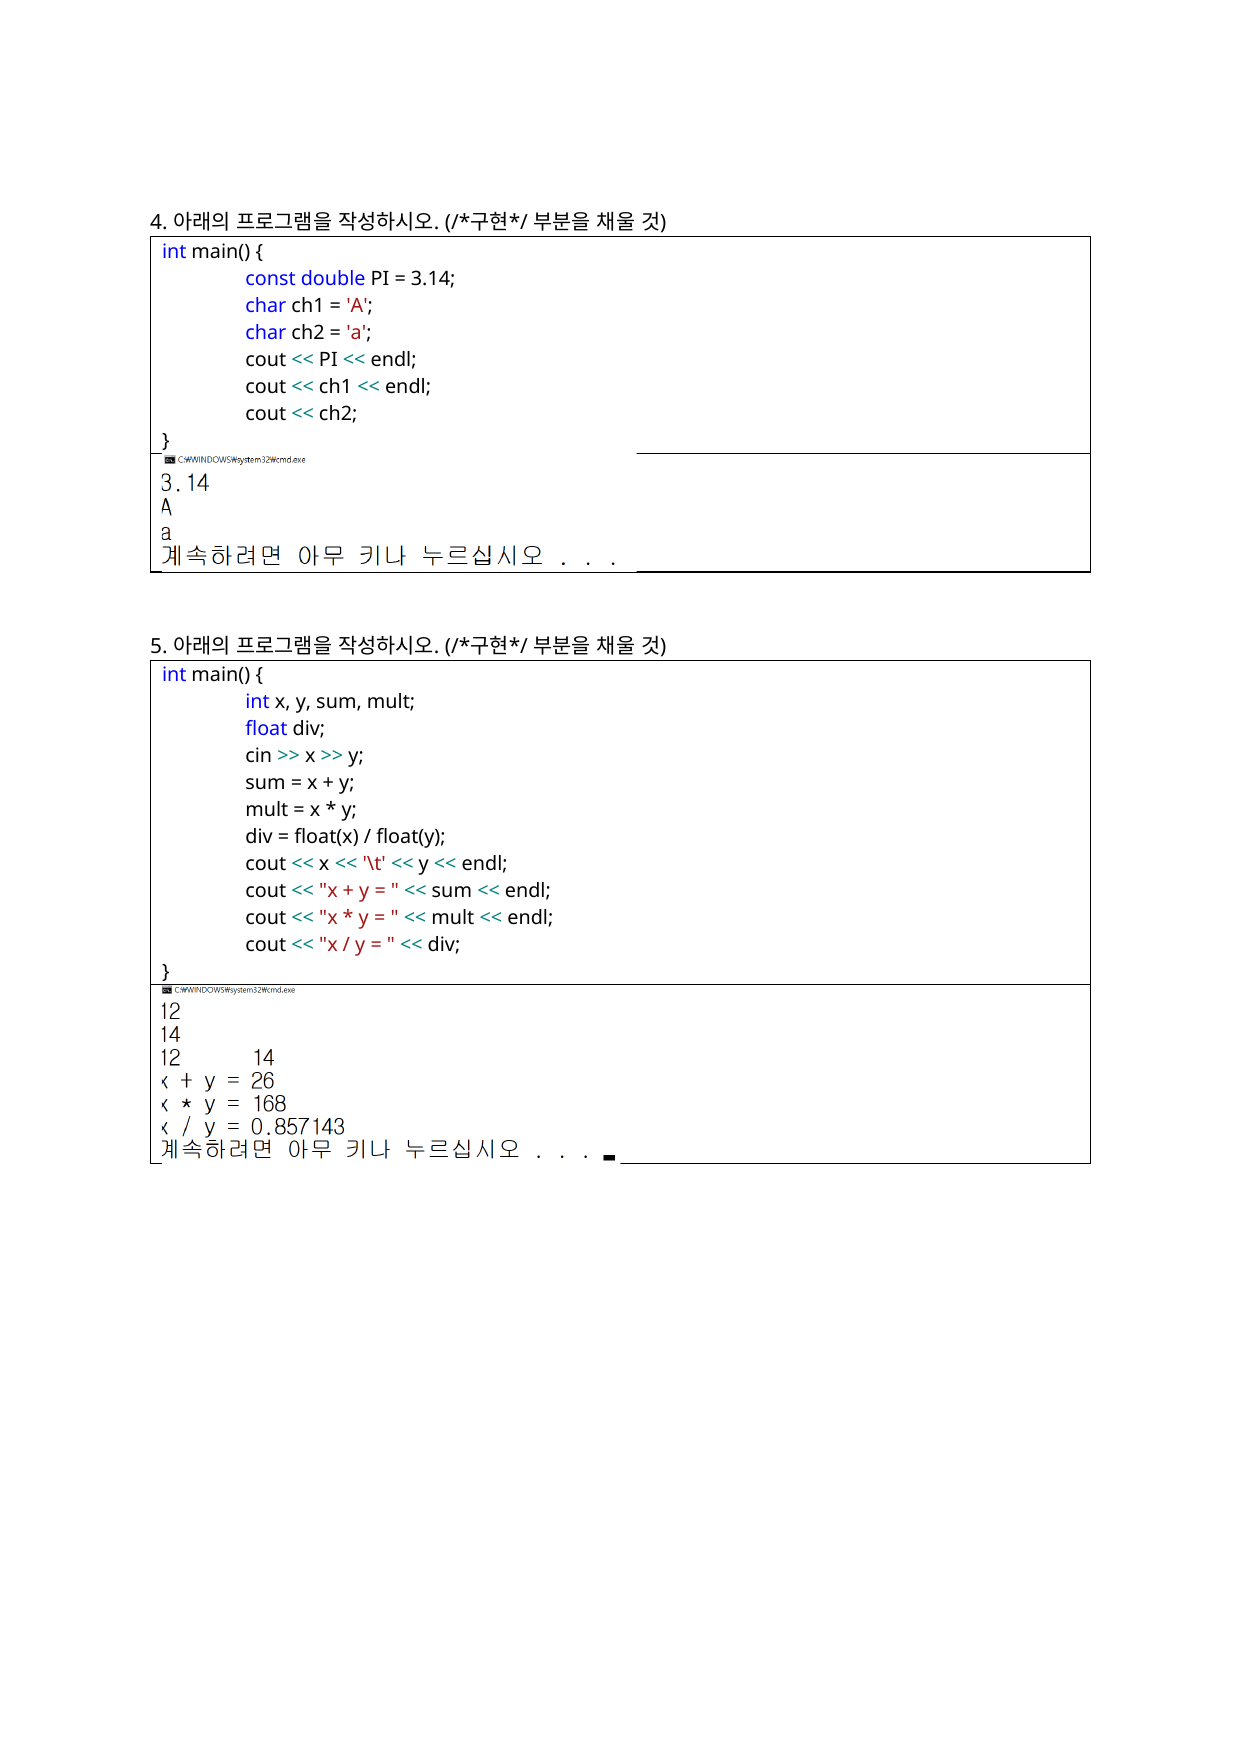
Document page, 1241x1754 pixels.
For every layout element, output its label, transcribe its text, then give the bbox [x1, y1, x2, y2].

text 4. 아래의 프로그램을 작성하시오. (/*구현*/ 부분을 채울 것) [150, 206, 1090, 236]
text 5. 아래의 프로그램을 작성하시오. (/*구현*/ 부분을 채울 것) [150, 629, 1090, 659]
picture [161, 453, 637, 572]
table_cell [151, 454, 161, 571]
table_cell [637, 454, 1090, 571]
picture [161, 985, 621, 1164]
table_header int main() { int x, y, sum, mult; float div; cin >> x >> y; sum = x + y; mult = x * y; div = float(x) / float(y); cout << x << '\t' << y << endl; cout << "x + y = " << sum << endl; cout << "x * y = " << mult << endl; cout << "x / y = " << div; } [151, 661, 1090, 984]
table_cell [151, 985, 161, 1163]
table_cell [621, 985, 1090, 1163]
table_header int main() { const double PI = 3.14; char ch1 = 'A'; char ch2 = 'a'; cout << PI << endl; cout << ch1 << endl; cout << ch2; } [151, 237, 1090, 453]
